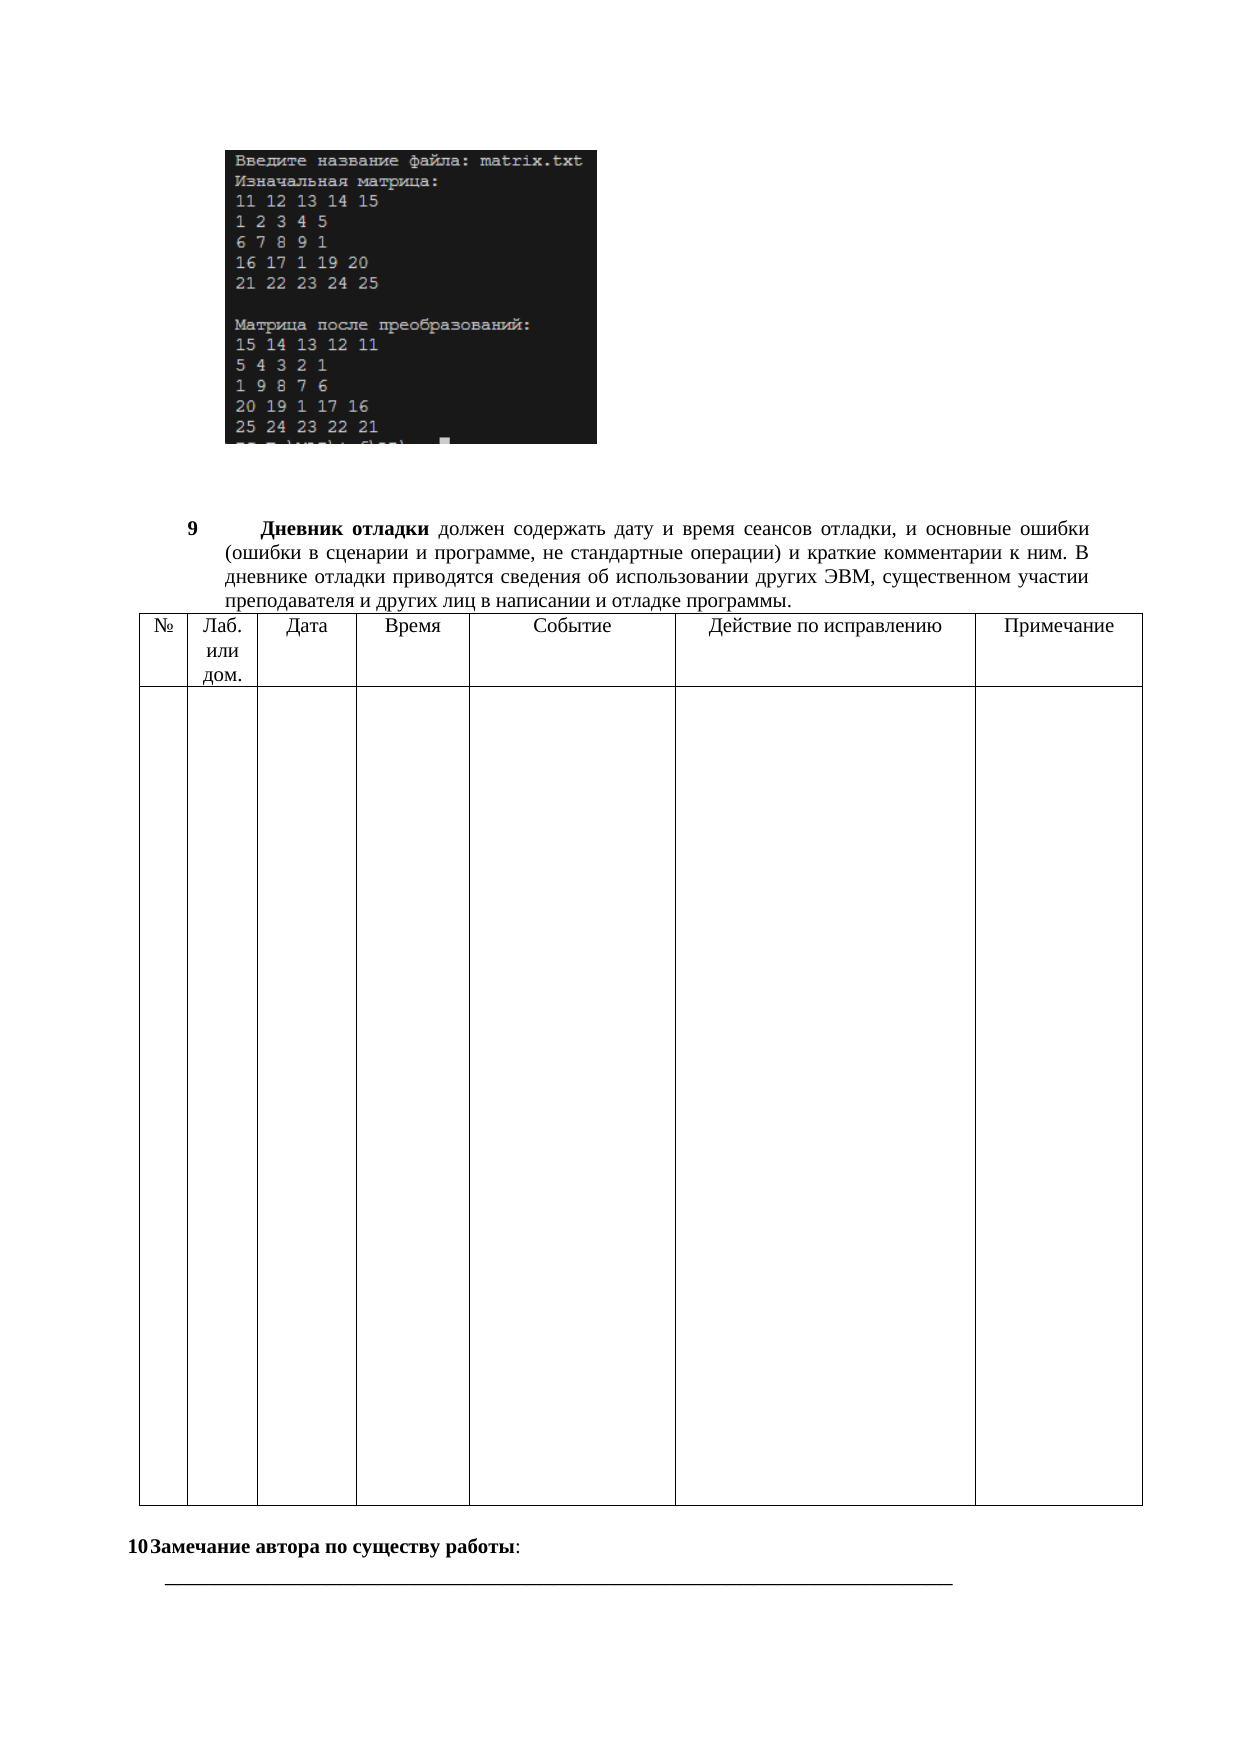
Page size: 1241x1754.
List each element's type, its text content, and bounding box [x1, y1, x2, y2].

table_cell [140, 687, 187, 1505]
table_header Лаб. или дом. [188, 614, 257, 686]
table_header Событие [470, 614, 675, 686]
table_cell [357, 687, 469, 1505]
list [127, 1530, 1090, 1587]
list Дневник отладки должен содержать дату и время сеансов отладки, и основные ошибки (ошибки в сценарии и программе, не стандартные операции) и краткие комментарии к ним. В дневнике отладки приводятся сведения об использовании других ЭВМ, существенном участии преподавателя и других лиц в написании и отладке программы. [187, 516, 1090, 612]
table_header Время [357, 614, 469, 686]
table_header Дата [258, 614, 356, 686]
table_cell [258, 687, 356, 1505]
table_cell [676, 687, 975, 1505]
picture [225, 150, 597, 444]
table_cell [976, 687, 1142, 1505]
table_cell [188, 687, 257, 1505]
table_header № [140, 614, 187, 686]
table_header Примечание [976, 614, 1142, 686]
table_cell [470, 687, 675, 1505]
table_header Действие по исправлению [676, 614, 975, 686]
